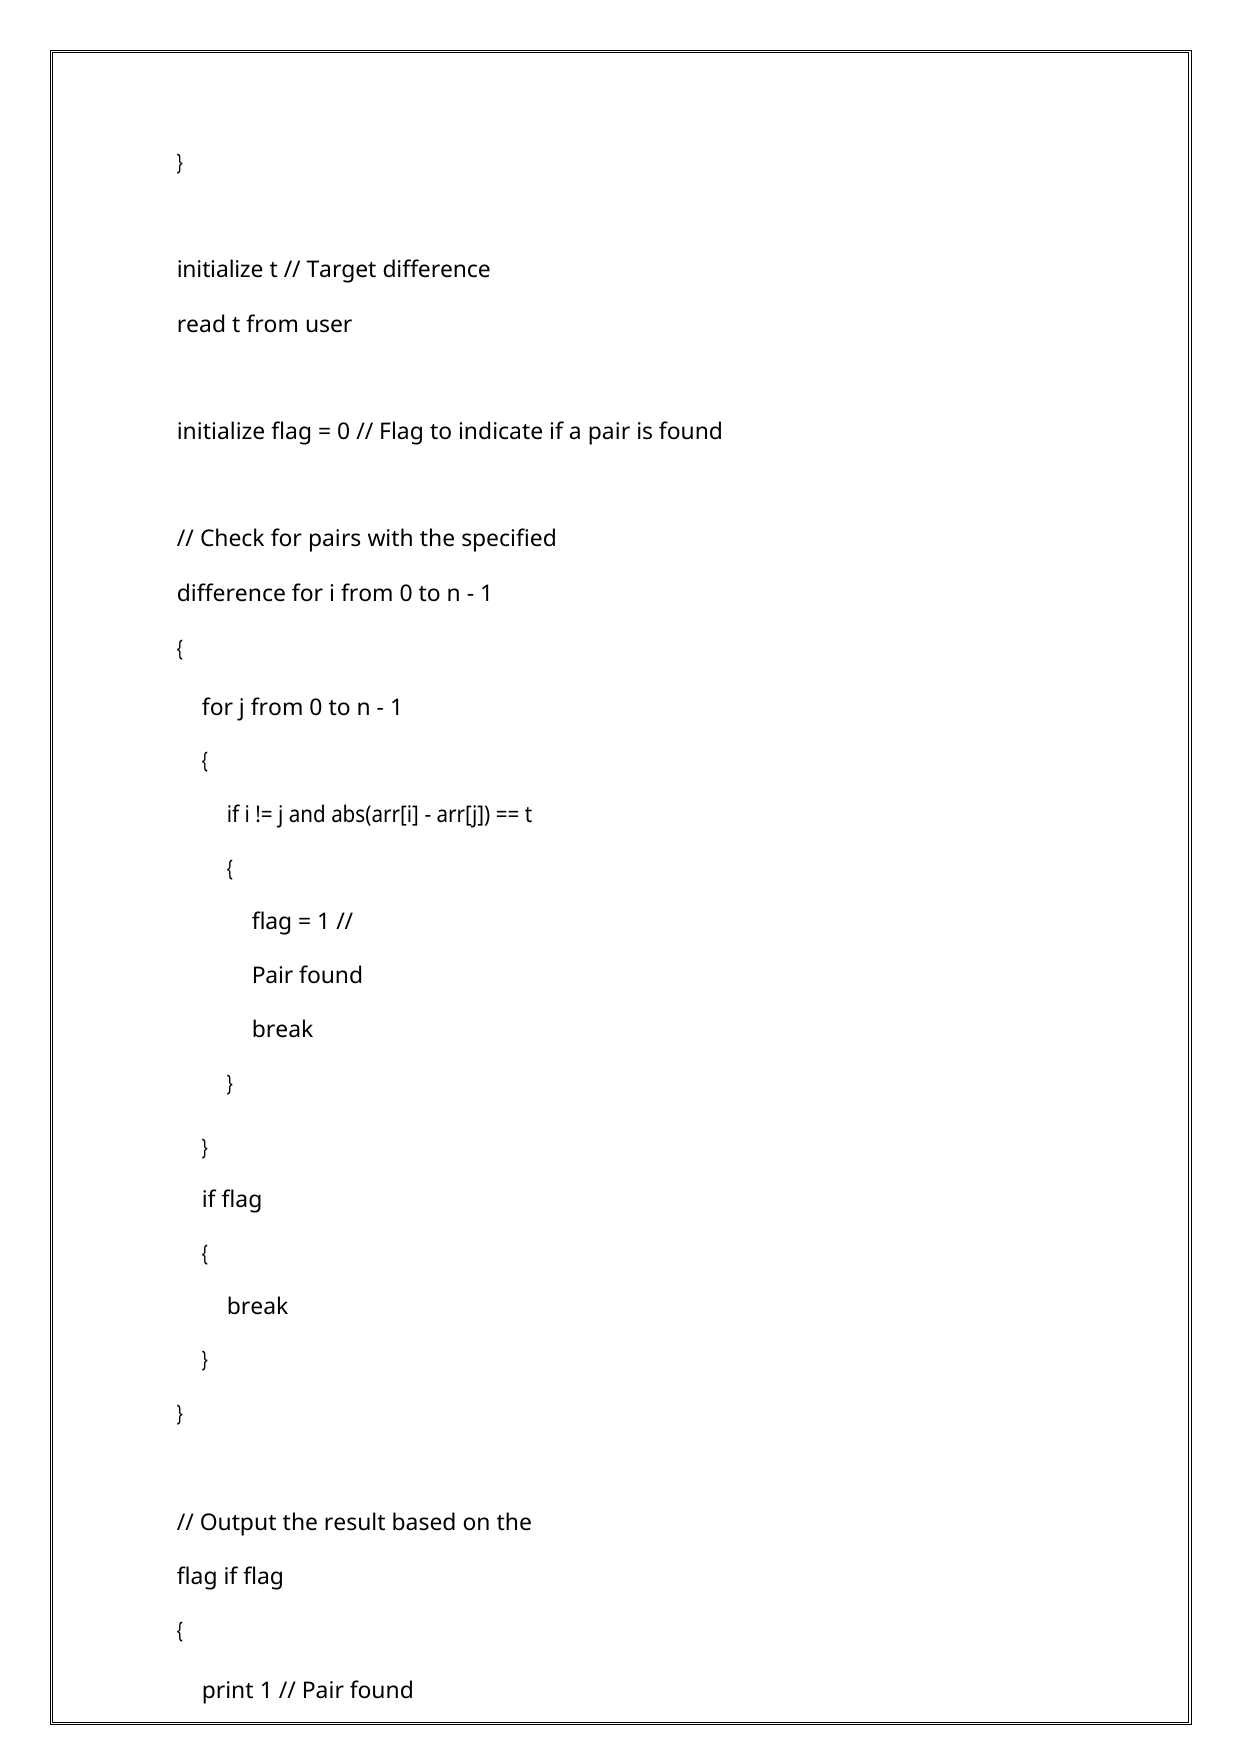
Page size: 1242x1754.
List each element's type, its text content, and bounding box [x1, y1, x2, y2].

text if ﬂag [202, 1183, 1081, 1215]
text // Check for pairs with the speciﬁed difference for i from 0 to n - 1 [177, 522, 635, 608]
text { [177, 632, 1081, 663]
text if i != j and abs(arr[i] - arr[j]) == t [227, 798, 1081, 829]
text } [202, 1131, 1081, 1163]
text { [202, 1237, 1081, 1268]
text { [177, 1614, 1081, 1645]
text } [177, 145, 1081, 177]
text initialize t // Target difference read t from user [177, 253, 510, 339]
text for j from 0 to n - 1 [202, 691, 1081, 722]
text { [227, 852, 1081, 883]
text } [227, 1067, 1081, 1098]
text } [177, 1397, 1081, 1428]
text // Output the result based on the ﬂag if ﬂag [177, 1506, 542, 1591]
text break [227, 1290, 1081, 1321]
text print 1 // Pair found [202, 1674, 1081, 1705]
text { [202, 744, 1081, 776]
text ﬂag = 1 // Pair found break [252, 905, 396, 1044]
text } [202, 1343, 1081, 1374]
text initialize ﬂag = 0 // Flag to indicate if a pair is found [177, 415, 1081, 446]
